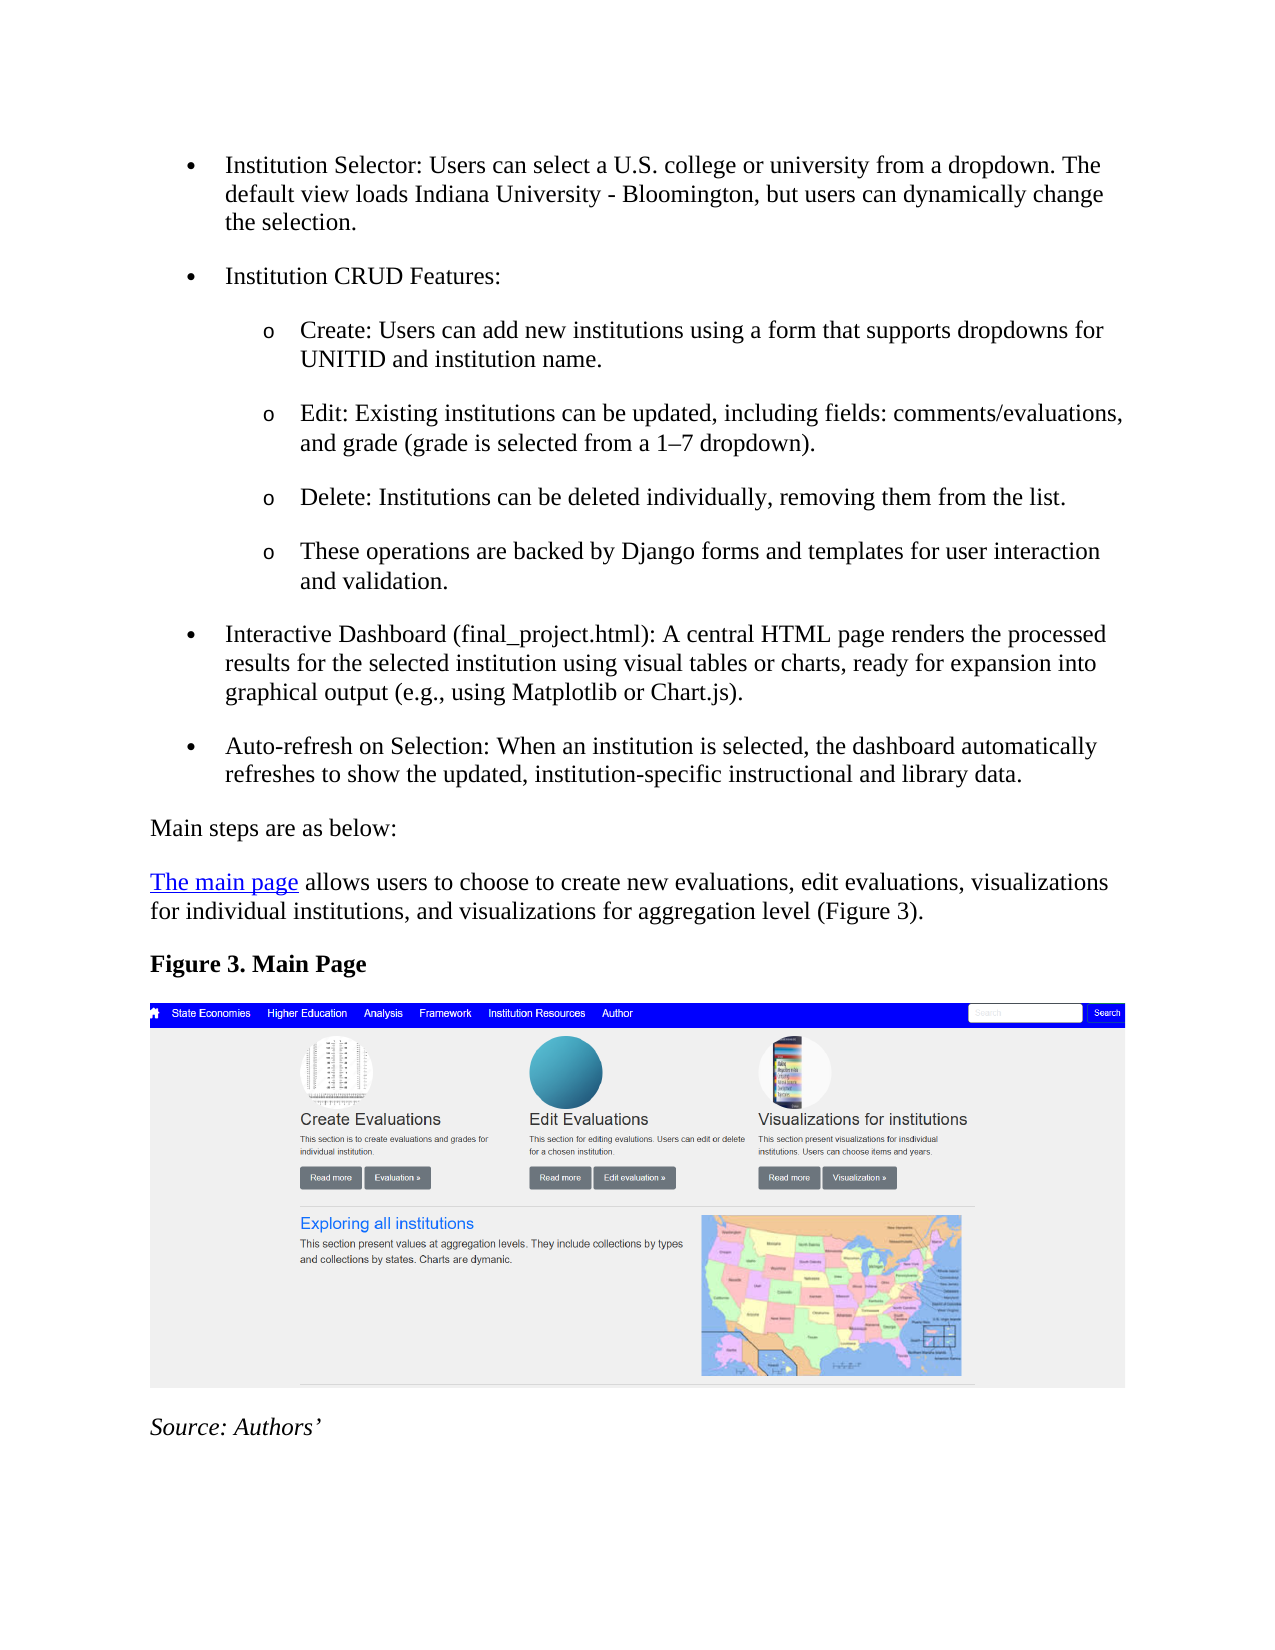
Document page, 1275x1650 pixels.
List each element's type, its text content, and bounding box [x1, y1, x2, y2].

text Figure 3. Main Page [150, 949, 1125, 978]
text Source: Authors’ [150, 1412, 1125, 1441]
text The main page allows users to choose to create new evaluations, edit evaluations, visualizations for individual institutions, and visualizations for aggregation level (Figure 3). [150, 867, 1125, 924]
list Create: Users can add new institutions using a form that supports dropdowns for UNITID and institution name. [262, 315, 1125, 373]
list Delete: Institutions can be deleted individually, removing them from the list. [262, 482, 1125, 511]
list Institution Selector: Users can select a U.S. college or university from a dropdown. The default view loads Indiana University - Bloomington, but users can dynamically change the selection. [187, 150, 1125, 236]
list Interactive Dashboard (final_project.html): A central HTML page renders the processed results for the selected institution using visual tables or charts, ready for expansion into graphical output (e.g., using Matplotlib or Chart.js). [187, 619, 1125, 706]
picture [150, 1003, 1125, 1388]
list Auto-refresh on Selection: When an institution is selected, the dashboard automatically refreshes to show the updated, institution-specific instructional and library data. [187, 731, 1125, 788]
list These operations are backed by Django forms and templates for user interaction and validation. [262, 536, 1125, 594]
list Institution CRUD Features: [187, 261, 1125, 290]
text Main steps are as below: [150, 813, 1125, 842]
list Edit: Existing institutions can be updated, including fields: comments/evaluations, and grade (grade is selected from a 1–7 dropdown). [262, 398, 1125, 457]
